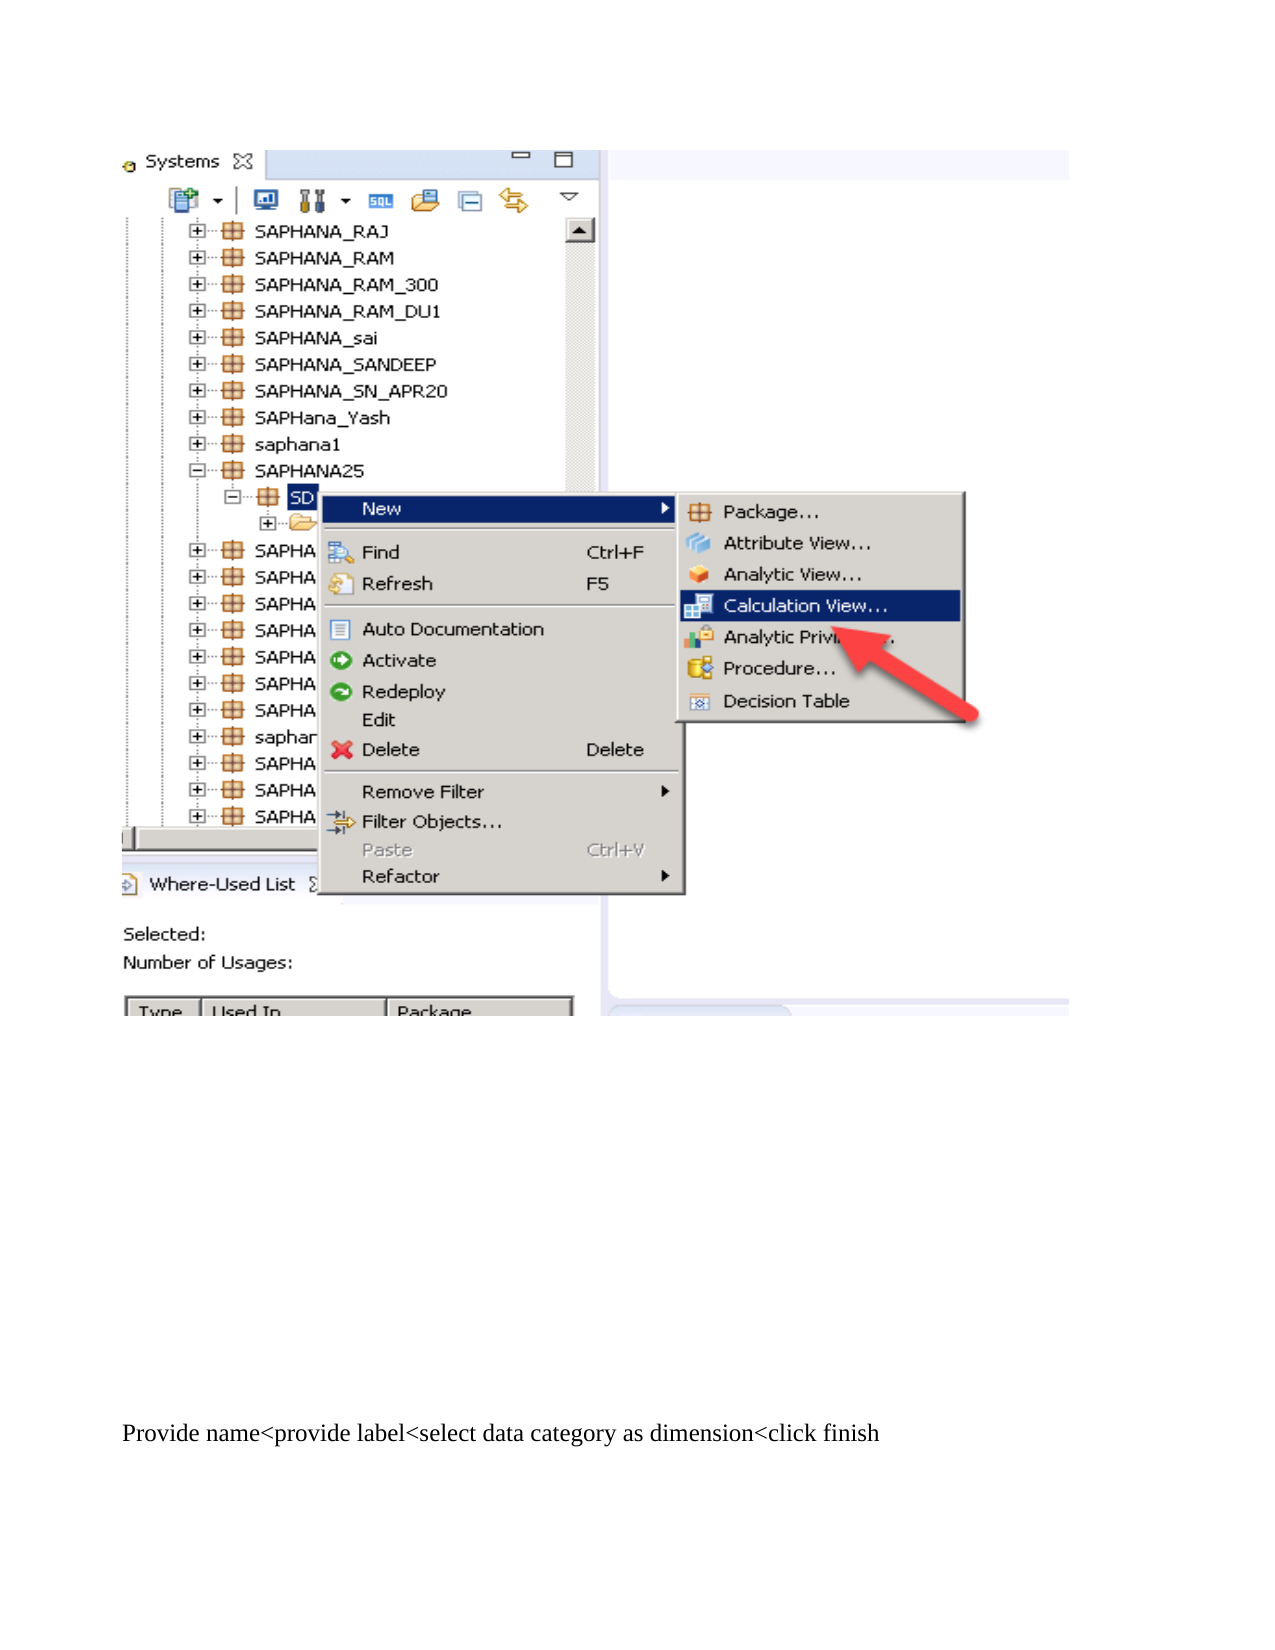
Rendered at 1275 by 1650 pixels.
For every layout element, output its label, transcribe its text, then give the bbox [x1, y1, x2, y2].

text Provide name<provide label<select data category as dimension<click finish [122, 1418, 1200, 1446]
picture [121, 150, 1070, 1016]
